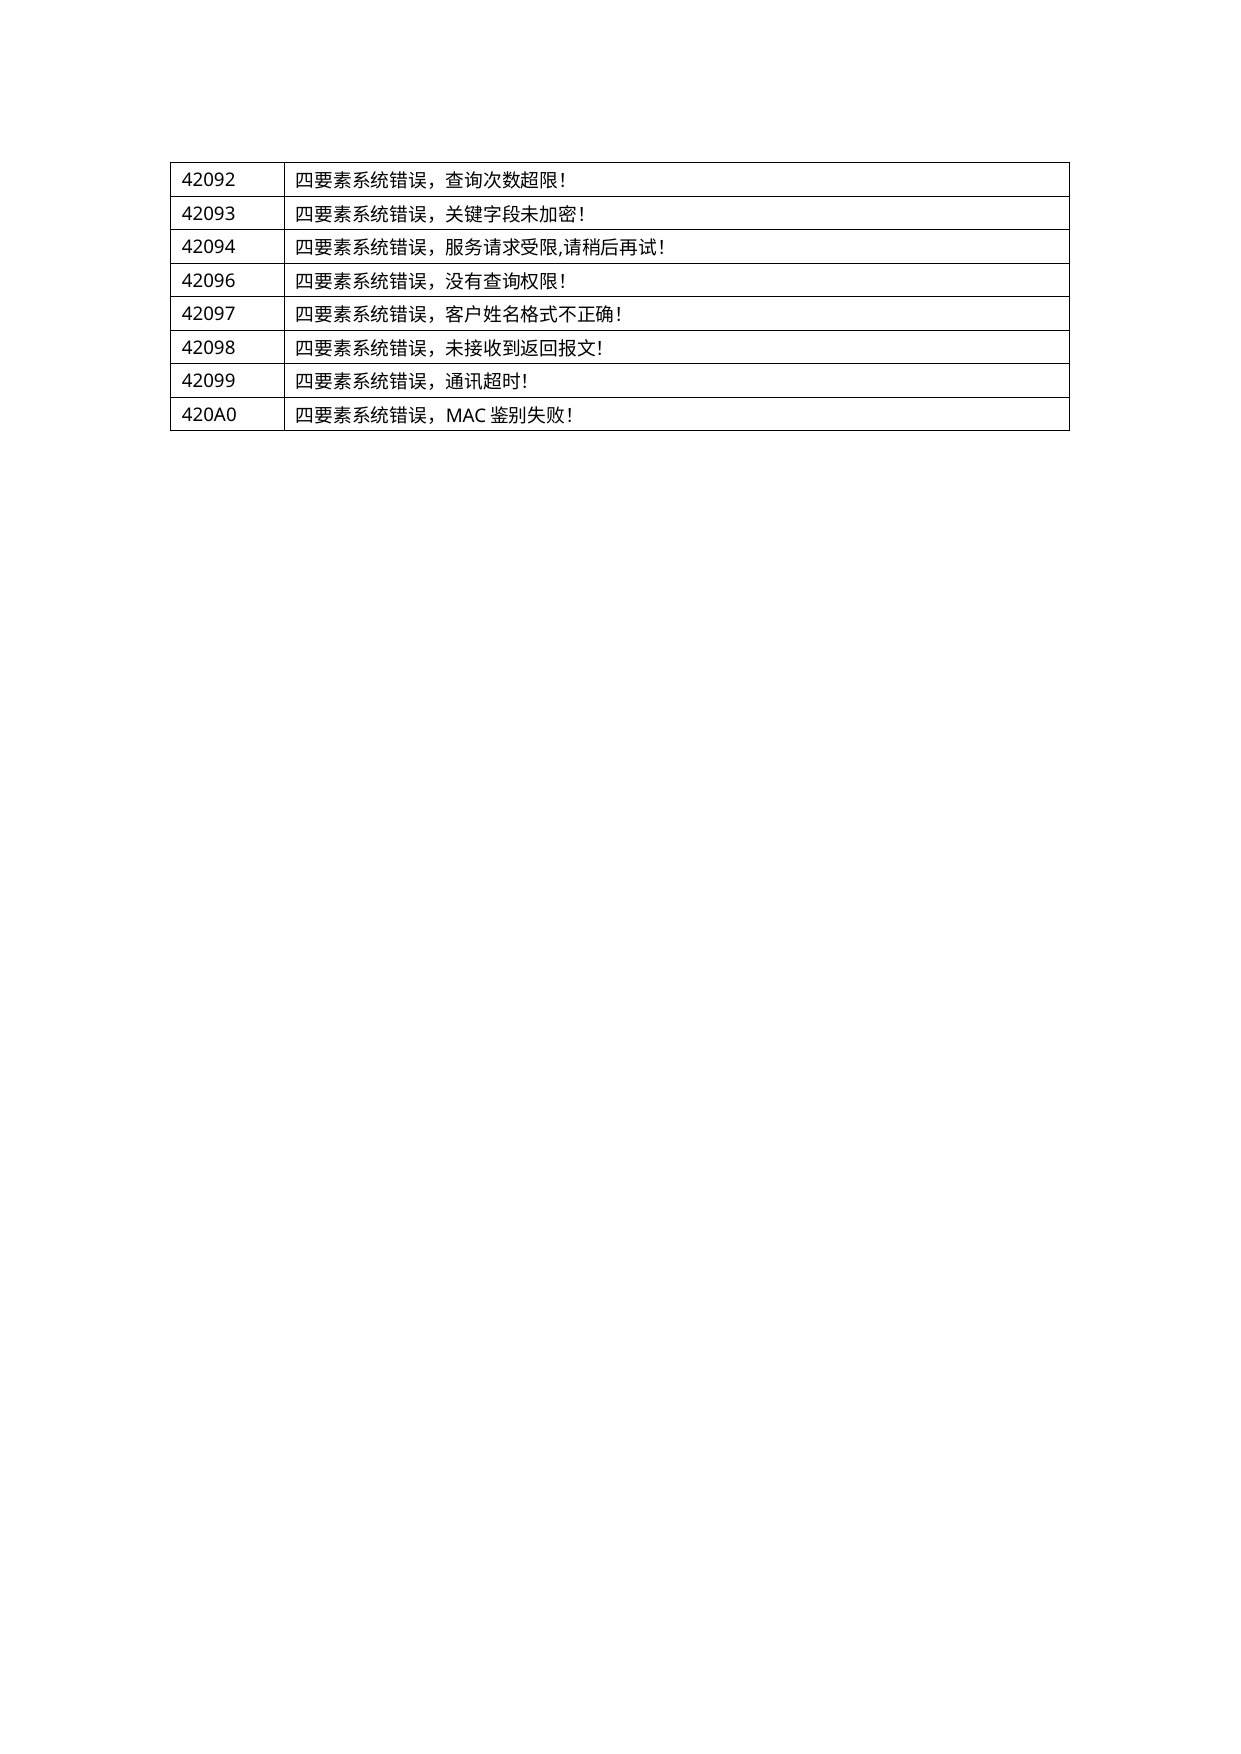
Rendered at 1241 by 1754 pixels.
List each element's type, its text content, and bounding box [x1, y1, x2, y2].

table_cell 四要素系统错误，关键字段未加密！ [285, 197, 1069, 229]
table_cell 四要素系统错误，没有查询权限！ [285, 264, 1069, 296]
table_cell 四要素系统错误，服务请求受限,请稍后再试！ [285, 230, 1069, 263]
table_cell 420A0 [171, 398, 284, 430]
table_cell 四要素系统错误，通讯超时！ [285, 364, 1069, 397]
table_cell 42099 [171, 364, 284, 397]
table_cell 四要素系统错误，查询次数超限！ [285, 163, 1069, 196]
table_cell 42093 [171, 197, 284, 229]
table_cell 四要素系统错误，MAC鉴别失败！ [285, 398, 1069, 430]
table_cell 四要素系统错误，未接收到返回报文！ [285, 331, 1069, 363]
table_cell 42097 [171, 297, 284, 330]
table_cell 四要素系统错误，客户姓名格式不正确！ [285, 297, 1069, 330]
table_cell 42098 [171, 331, 284, 363]
table_cell 42094 [171, 230, 284, 263]
table_cell 42092 [171, 163, 284, 196]
table_cell 42096 [171, 264, 284, 296]
